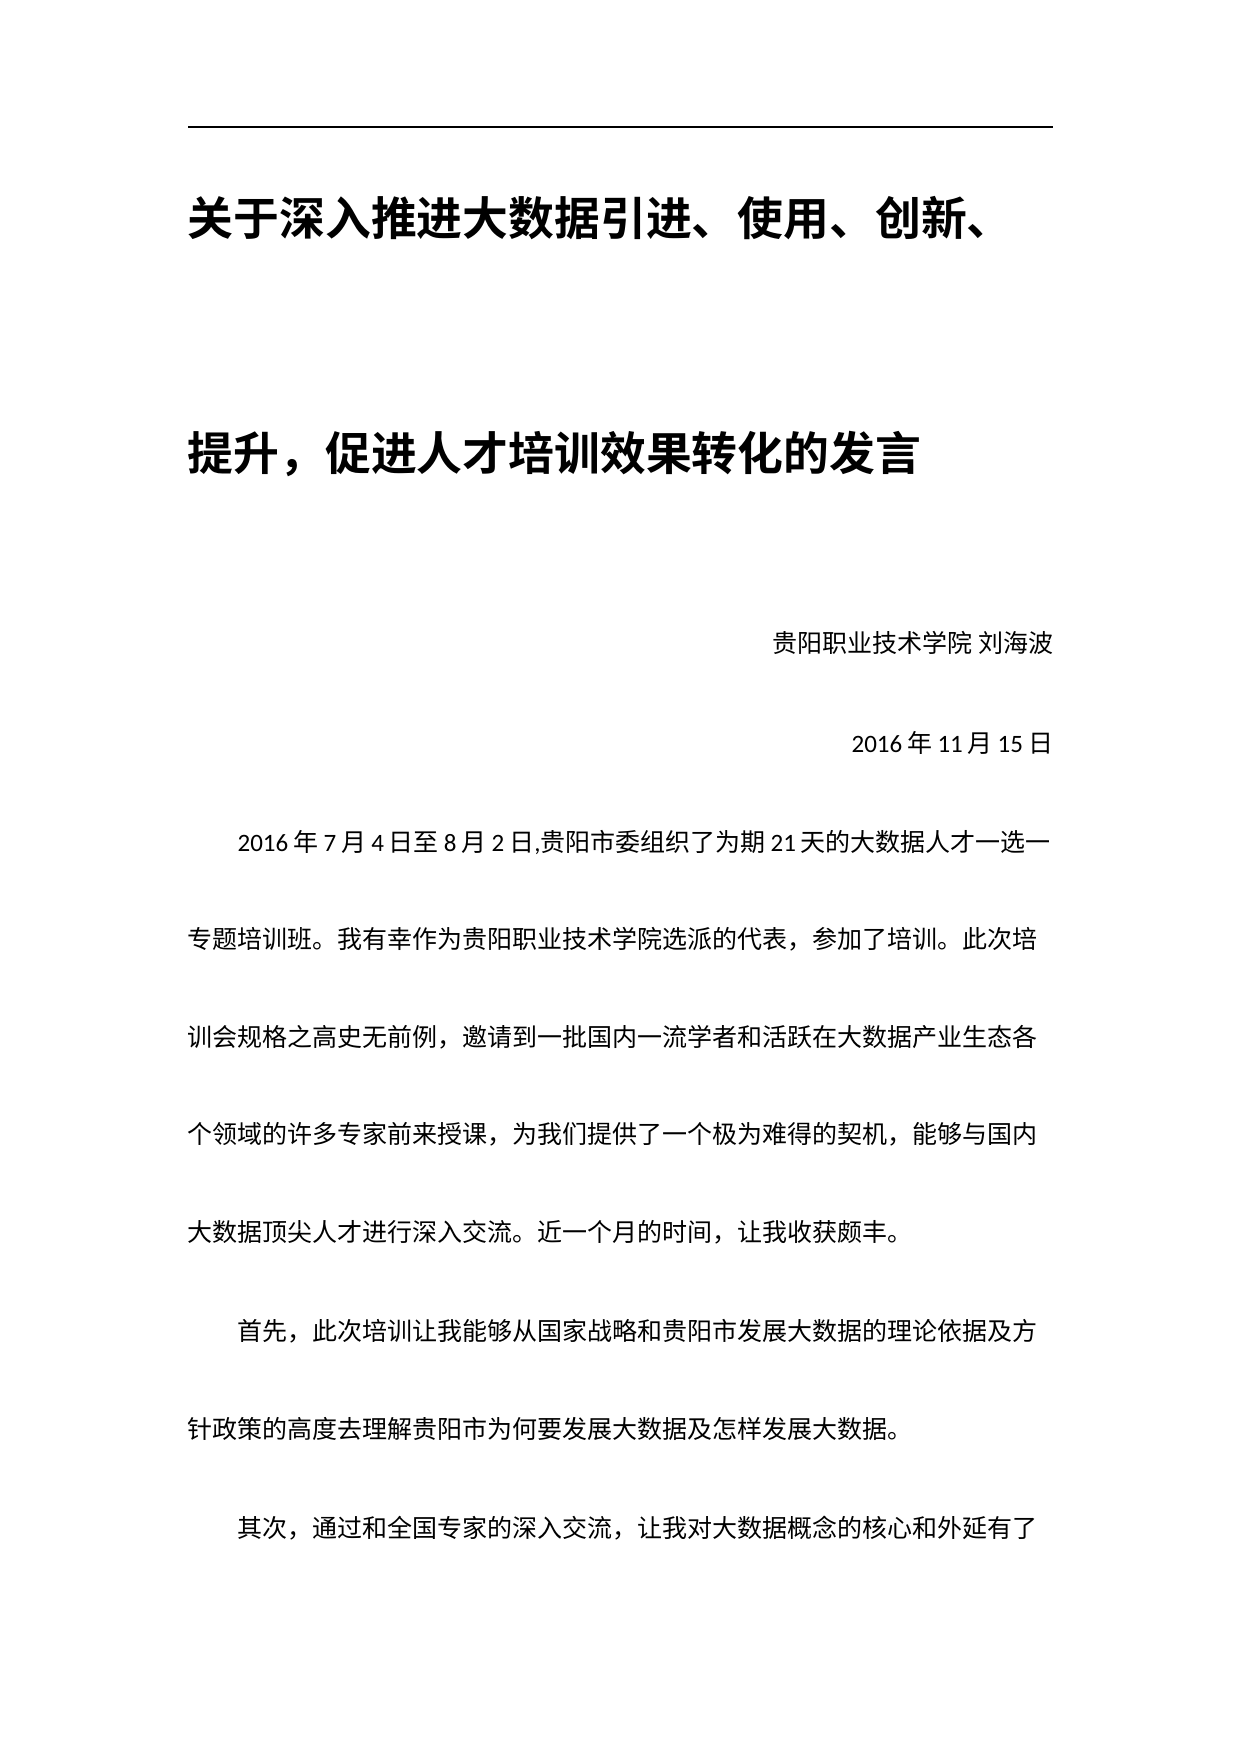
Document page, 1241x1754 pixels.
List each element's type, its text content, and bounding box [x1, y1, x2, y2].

text 首先，此次培训让我能够从国家战略和贵阳市发展大数据的理论依据及方针政策的高度去理解贵阳市为何要发展大数据及怎样发展大数据。 [187, 1297, 1053, 1460]
text 2016年11月15日 [187, 709, 1053, 774]
subtitle 关于深入推进大数据引进、使用、创新、提升，促进人才培训效果转化的发言 [187, 167, 1053, 499]
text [187, 1494, 1053, 1559]
text 2016年7月4日至8月2日,贵阳市委组织了为期21天的大数据人才一选一专题培训班。我有幸作为贵阳职业技术学院选派的代表，参加了培训。此次培训会规格之高史无前例，邀请到一批国内一流学者和活跃在大数据产业生态各个领域的许多专家前来授课，为我们提供了一个极为难得的契机，能够与国内大数据顶尖人才进行深入交流。近一个月的时间，让我收获颇丰。 [187, 808, 1053, 1263]
text 贵阳职业技术学院 刘海波 [187, 609, 1053, 674]
